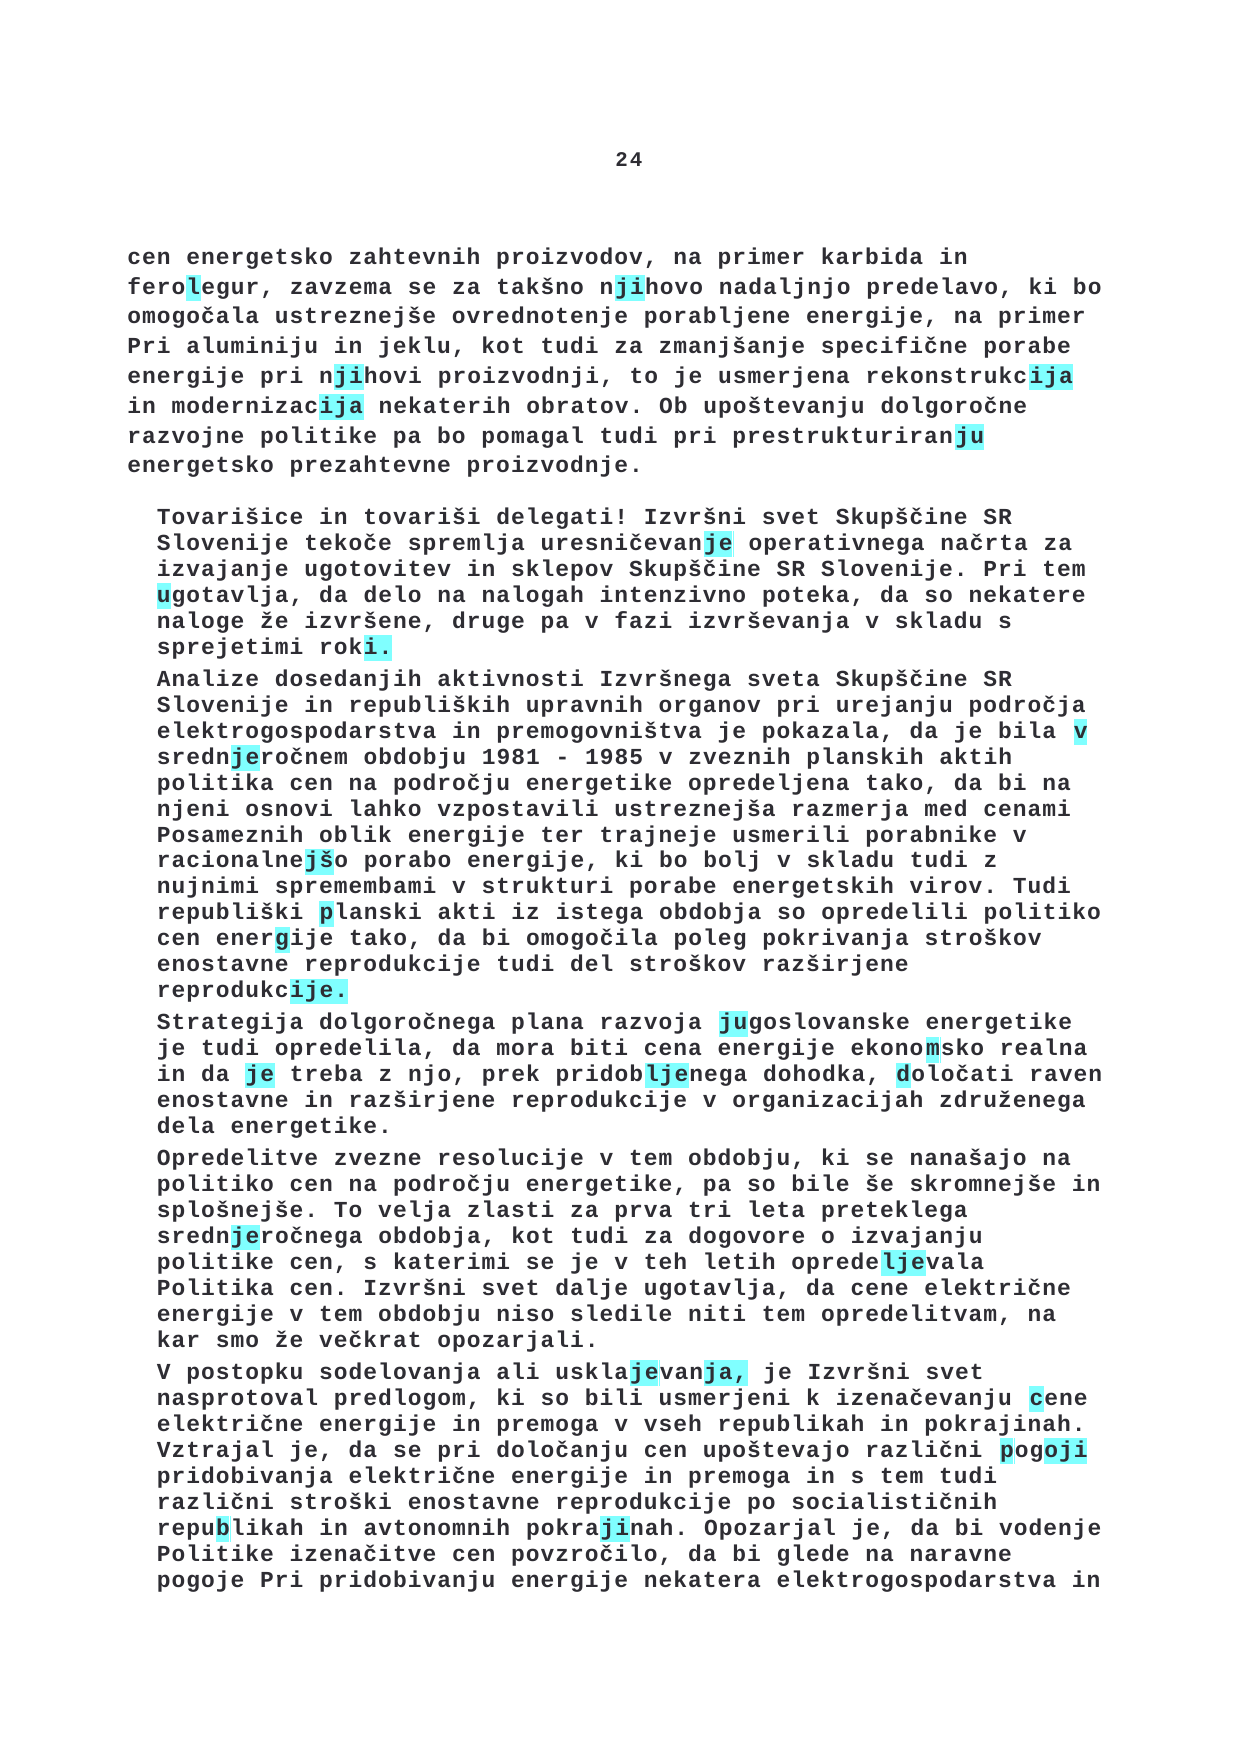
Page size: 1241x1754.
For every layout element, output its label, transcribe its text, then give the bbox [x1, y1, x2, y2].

text Tovarišice in tovariši delegati! Izvršni svet Skupščine SR Slovenije tekoče spremlja uresničevanje operativnega načrta za izvajanje ugotovitev in sklepov Skupščine SR Slovenije. Pri tem ugotavlja, da delo na nalogah intenzivno poteka, da so nekatere naloge že izvršene, druge pa v fazi izvrševanja v skladu s sprejetimi roki. [157, 505, 1116, 661]
text Izvršni svet Skupščine SR Slovenije pa že sedaj tudi spremlja proizvodnjo tistih proizvodov, ki imajo visoko specifično porabo energije, in pomaga pri razreševanju njihove problematike. Zavzema se za ustrezno cenovno politiko pri določanjucen energetsko zahtevnih proizvodov, na primer karbida in ferolegur, zavzema se za takšno njihovo nadaljnjo predelavo, ki bo omogočala ustreznejše ovrednotenje porabljene energije, na primer Pri aluminiju in jeklu, kot tudi za zmanjšanje specifične porabe energije pri njihovi proizvodnji, to je usmerjena rekonstrukcija in modernizacija nekaterih obratov. Ob upoštevanju dolgoročne razvojne politike pa bo pomagal tudi pri prestrukturiranju energetsko prezahtevne proizvodnje. [127, 245, 1116, 480]
text Strategija dolgoročnega plana razvoja jugoslovanske energetike je tudi opredelila, da mora biti cena energije ekonomsko realna in da je treba z njo, prek pridobljenega dohodka, določati raven enostavne in razširjene reprodukcije v organizacijah združenega dela energetike. [157, 1011, 1116, 1140]
text Opredelitve zvezne resolucije v tem obdobju, ki se nanašajo na politiko cen na področju energetike, pa so bile še skromnejše in splošnejše. To velja zlasti za prva tri leta preteklega srednjeročnega obdobja, kot tudi za dogovore o izvajanju politike cen, s katerimi se je v teh letih opredeljevala Politika cen. Izvršni svet dalje ugotavlja, da cene električne energije v tem obdobju niso sledile niti tem opredelitvam, na kar smo že večkrat opozarjali. [157, 1147, 1116, 1354]
text Analize dosedanjih aktivnosti Izvršnega sveta Skupščine SR Slovenije in republiških upravnih organov pri urejanju področja elektrogospodarstva in premogovništva je pokazala, da je bila v srednjeročnem obdobju 1981 - 1985 v zveznih planskih aktih politika cen na področju energetike opredeljena tako, da bi na njeni osnovi lahko vzpostavili ustreznejša razmerja med cenami Posameznih oblik energije ter trajneje usmerili porabnike v racionalnejšo porabo energije, ki bo bolj v skladu tudi z nujnimi spremembami v strukturi porabe energetskih virov. Tudi republiški planski akti iz istega obdobja so opredelili politiko cen energije tako, da bi omogočila poleg pokrivanja stroškov enostavne reprodukcije tudi del stroškov razširjene reprodukcije. [157, 667, 1116, 1004]
